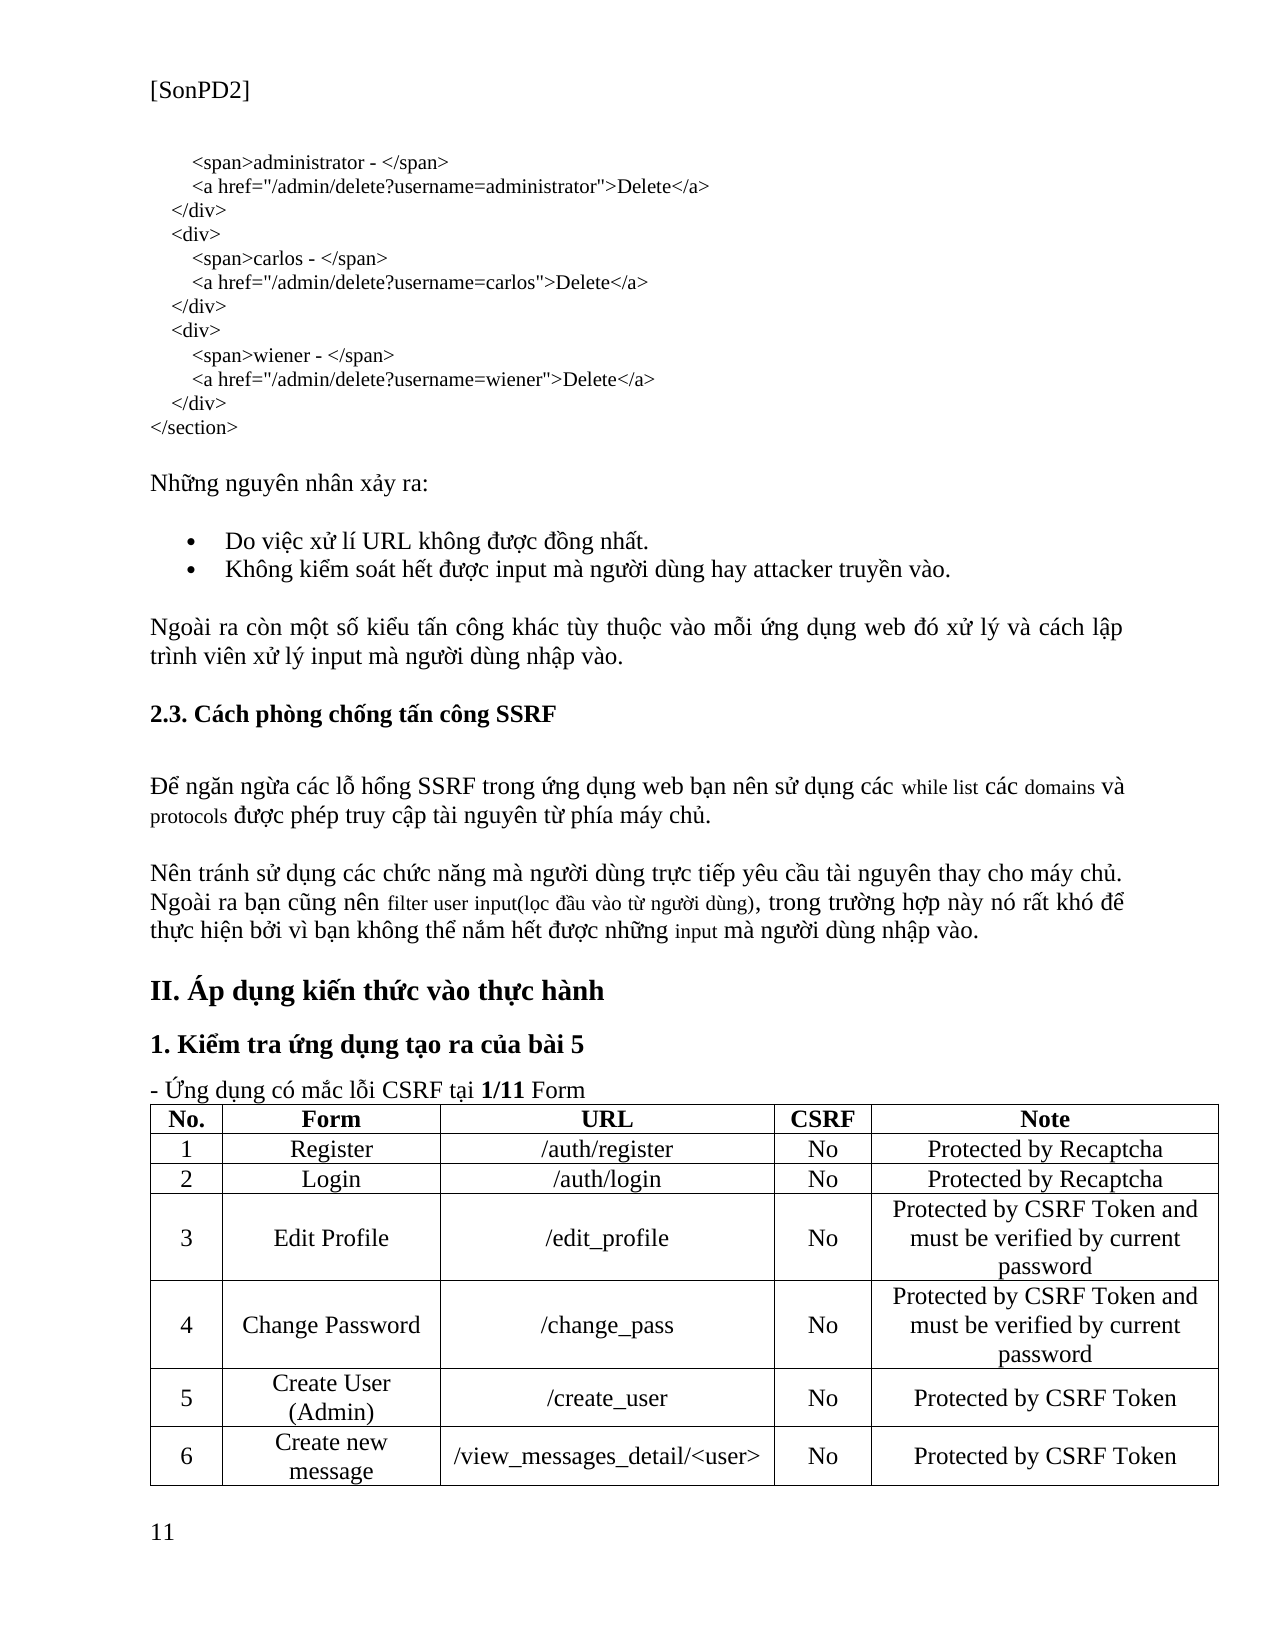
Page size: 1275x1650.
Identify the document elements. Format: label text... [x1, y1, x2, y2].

table_cell No [775, 1134, 871, 1163]
text </div> [150, 391, 1125, 415]
table_cell No [775, 1369, 871, 1426]
text </div> [150, 198, 1125, 222]
table_cell Protected by CSRF Token and must be verified by current password [872, 1194, 1218, 1280]
table_header No. [151, 1105, 222, 1133]
table_cell Login [223, 1164, 440, 1193]
list Không kiểm soát hết được input mà người dùng hay attacker truyền vào. [187, 554, 1125, 583]
table_cell Register [223, 1134, 440, 1163]
table_cell /create_user [441, 1369, 774, 1426]
subtitle II. Áp dụng kiến thức vào thực hành [150, 973, 1125, 1007]
table_cell Create User (Admin) [223, 1369, 440, 1426]
text <a href="/admin/delete?username=carlos">Delete</a> [150, 270, 1125, 294]
table_cell /change_pass [441, 1281, 774, 1367]
subtitle 1. Kiểm tra ứng dụng tạo ra của bài 5 [150, 1028, 1125, 1059]
table_cell 1 [151, 1134, 222, 1163]
table_cell Edit Profile [223, 1194, 440, 1280]
table_cell /auth/register [441, 1134, 774, 1163]
table_cell 4 [151, 1281, 222, 1367]
text - Ứng dụng có mắc lỗi CSRF tại 1/11 Form [150, 1075, 1125, 1103]
table_cell No [775, 1427, 871, 1484]
table_cell Protected by CSRF Token and must be verified by current password [872, 1281, 1218, 1367]
text Nên tránh sử dụng các chức năng mà người dùng trực tiếp yêu cầu tài nguyên thay cho máy chủ. Ngoài ra bạn cũng nên filter user input(lọc đầu vào từ người dùng), trong trường hợp này nó rất khó để thực hiện bởi vì bạn không thể nắm hết được những input mà người dùng nhập vào. [150, 858, 1125, 944]
table_header URL [441, 1105, 774, 1133]
text <span>carlos - </span> [150, 246, 1125, 270]
text Để ngăn ngừa các lỗ hổng SSRF trong ứng dụng web bạn nên sử dụng các while list các domains và protocols được phép truy cập tài nguyên từ phía máy chủ. [150, 771, 1125, 829]
table_cell /edit_profile [441, 1194, 774, 1280]
text </section> [150, 415, 1125, 439]
list Do việc xử lí URL không được đồng nhất. [187, 526, 1125, 554]
table_cell No [775, 1281, 871, 1367]
table_cell Protected by CSRF Token [872, 1369, 1218, 1426]
table_cell 2 [151, 1164, 222, 1193]
table_cell 5 [151, 1369, 222, 1426]
text </div> [150, 294, 1125, 318]
subtitle 2.3. Cách phòng chống tấn công SSRF [150, 699, 1125, 728]
table_cell 3 [151, 1194, 222, 1280]
table_cell Create new message [223, 1427, 440, 1484]
text <span>administrator - </span> [150, 150, 1125, 174]
table_cell 6 [151, 1427, 222, 1484]
text Ngoài ra còn một số kiểu tấn công khác tùy thuộc vào mỗi ứng dụng web đó xử lý và cách lập trình viên xử lý input mà người dùng nhập vào. [150, 612, 1125, 670]
text <div> [150, 318, 1125, 342]
text <span>wiener - </span> [150, 342, 1125, 367]
table_cell Protected by Recaptcha [872, 1164, 1218, 1193]
table_header CSRF [775, 1105, 871, 1133]
table_header Form [223, 1105, 440, 1133]
table_cell No [775, 1164, 871, 1193]
text <div> [150, 222, 1125, 246]
table_cell Protected by Recaptcha [872, 1134, 1218, 1163]
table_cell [872, 1427, 1218, 1484]
text <a href="/admin/delete?username=administrator">Delete</a> [150, 174, 1125, 198]
table_cell No [775, 1194, 871, 1280]
table_cell Change Password [223, 1281, 440, 1367]
text Những nguyên nhân xảy ra: [150, 468, 1125, 497]
table_cell /auth/login [441, 1164, 774, 1193]
text <a href="/admin/delete?username=wiener">Delete</a> [150, 367, 1125, 391]
table_header Note [872, 1105, 1218, 1133]
table_cell /view_messages_detail/<user> [441, 1427, 774, 1484]
